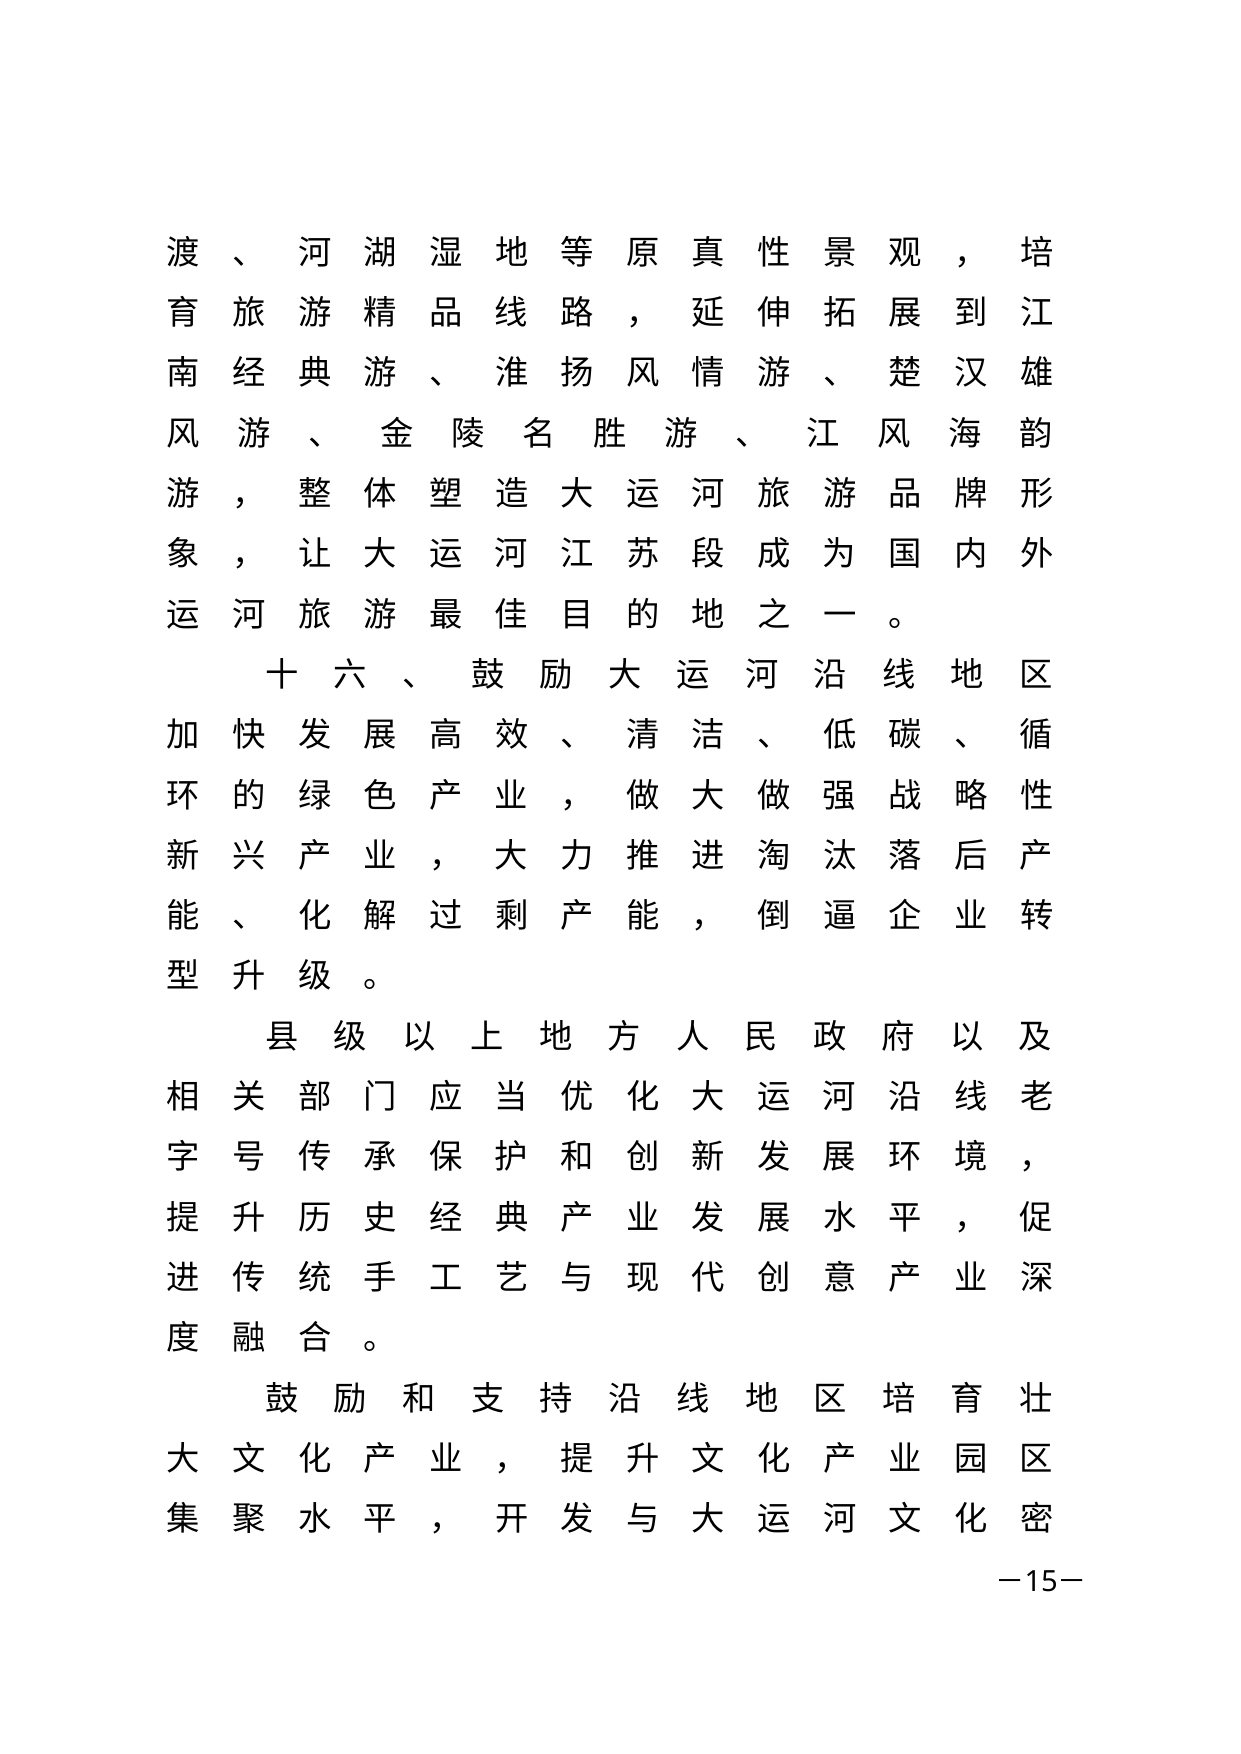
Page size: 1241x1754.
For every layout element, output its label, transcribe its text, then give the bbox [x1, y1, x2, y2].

list 十五、县级以上地方人民政府及其文化和旅游部门应当依托历史街区、枕河人家、码头古渡、河湖湿地等原真性景观，培育旅游精品线路，延伸拓展到江南经典游、淮扬风情游、楚汉雄风游、金陵名胜游、江风海韵游，整体塑造大运河旅游品牌形象，让大运河江苏段成为国内外运河旅游最佳目的地之一。 [167, 219, 1085, 642]
list 县级以上地方人民政府以及相关部门应当优化大运河沿线老字号传承保护和创新发展环境，提升历史经典产业发展水平，促进传统手工艺与现代创意产业深度融合。 [167, 1003, 1085, 1365]
list 十六、鼓励大运河沿线地区加快发展高效、清洁、低碳、循环的绿色产业，做大做强战略性新兴产业，大力推进淘汰落后产能、化解过剩产能，倒逼企业转型升级。 [167, 642, 1085, 1003]
list 鼓励和支持沿线地区培育壮大文化产业，提升文化产业园区集聚水平，开发与大运河文化密切相关的内容创作、创意设计、媒体传播、会展演艺、版权贸易等特色文化产品和服务，加快发展智慧广电、网络视听、数字出版、动漫游戏等新型文化业态。 [167, 1365, 1085, 1546]
